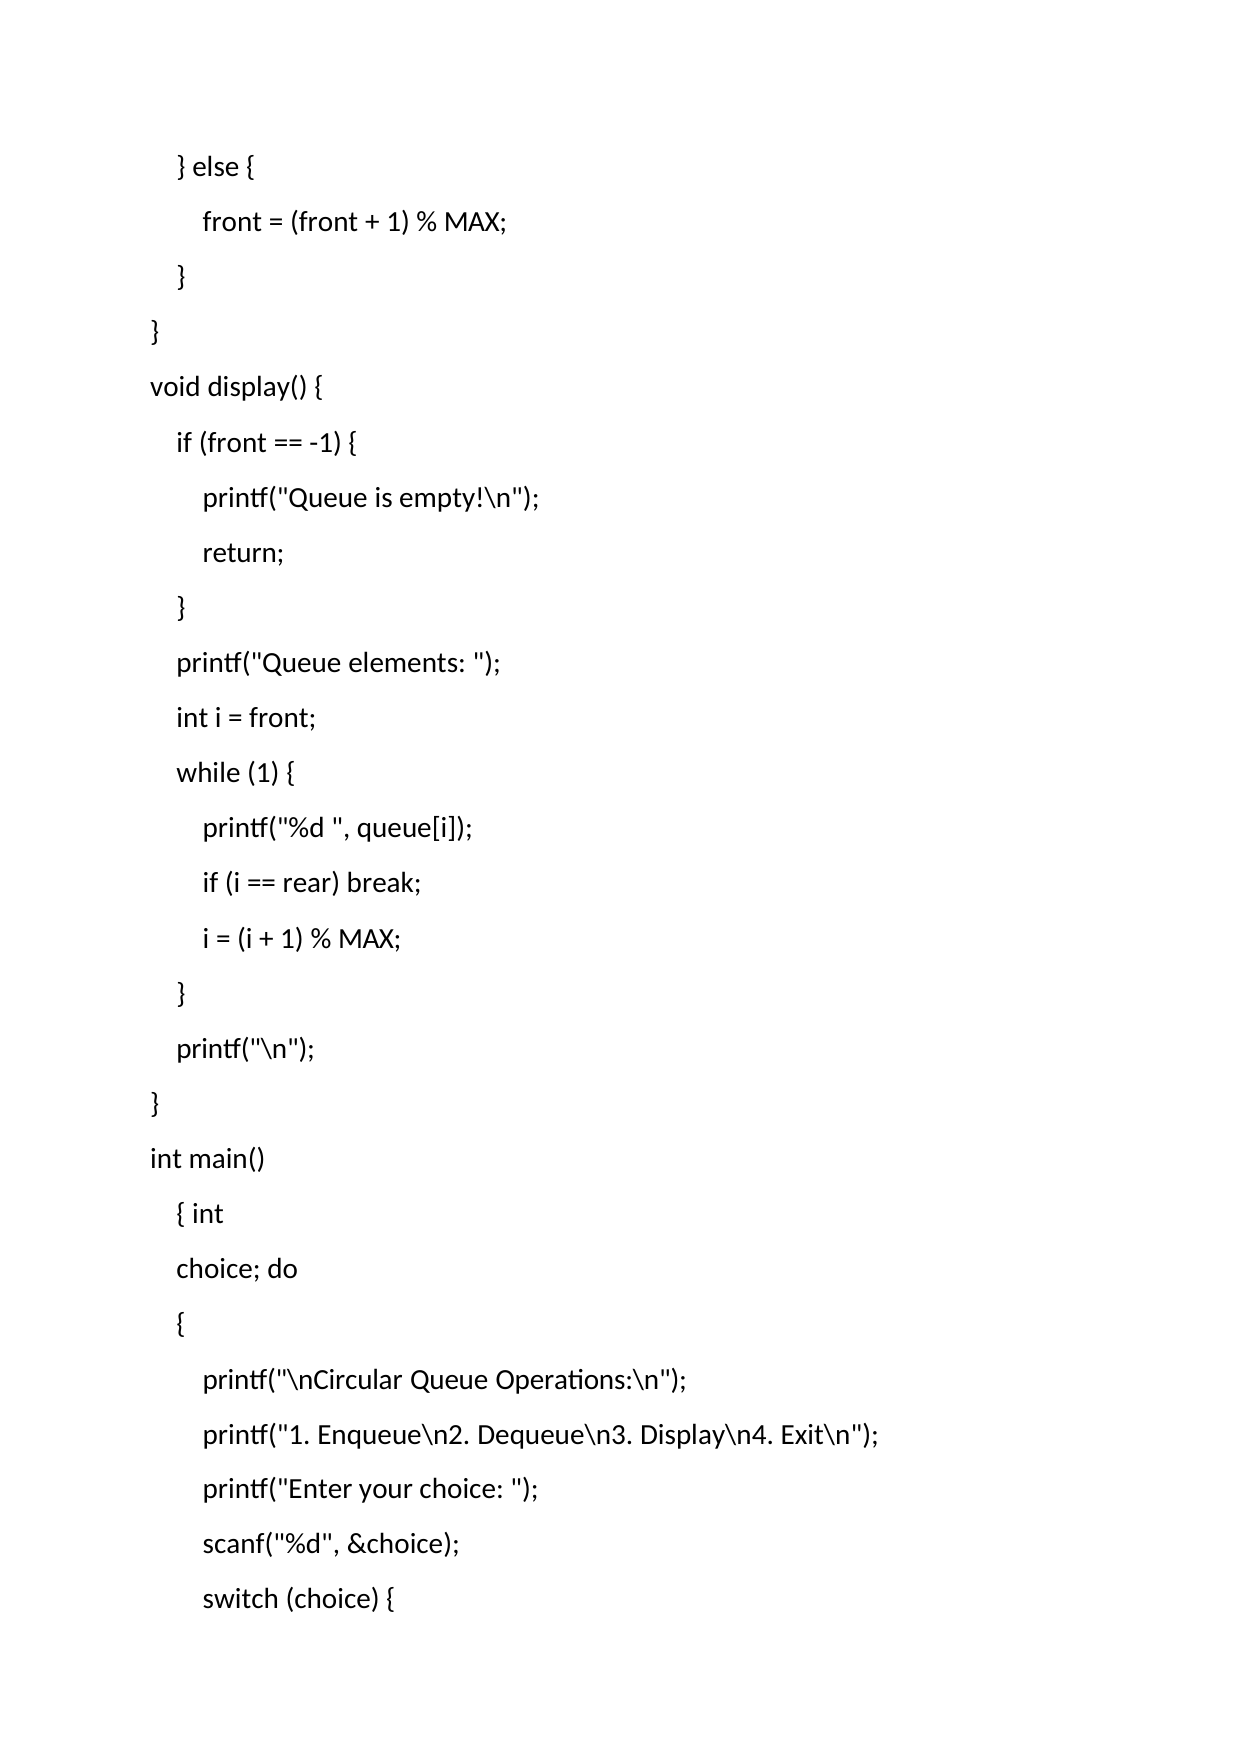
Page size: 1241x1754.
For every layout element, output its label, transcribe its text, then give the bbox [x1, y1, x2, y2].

text printf("Queue is empty!\n"); return; [202, 479, 582, 569]
text } [176, 589, 1093, 625]
text if (front == -1) { [176, 424, 1093, 459]
text } [176, 975, 1093, 1010]
text front = (front + 1) % MAX; [202, 203, 1093, 239]
text printf("\n"); [176, 1030, 1093, 1066]
text } else { [176, 148, 1093, 184]
text printf("\nCircular Queue Operations:\n"); [202, 1361, 1093, 1396]
text int main() { int choice; do { [150, 1140, 310, 1341]
text while (1) { [176, 754, 1093, 790]
text i = (i + 1) % MAX; [202, 920, 1093, 955]
text } [176, 258, 1093, 294]
text } [150, 1085, 1093, 1121]
text } [150, 313, 1093, 349]
text void display() { [150, 368, 1093, 404]
text printf("Queue elements: "); int i = front; [176, 644, 516, 735]
text printf("1. Enqueue\n2. Dequeue\n3. Display\n4. Exit\n"); printf("Enter your choice: "); [202, 1416, 913, 1506]
text printf("%d ", queue[i]); if (i == rear) break; [202, 809, 481, 900]
text scanf("%d", &choice); switch (choice) { [202, 1525, 530, 1616]
